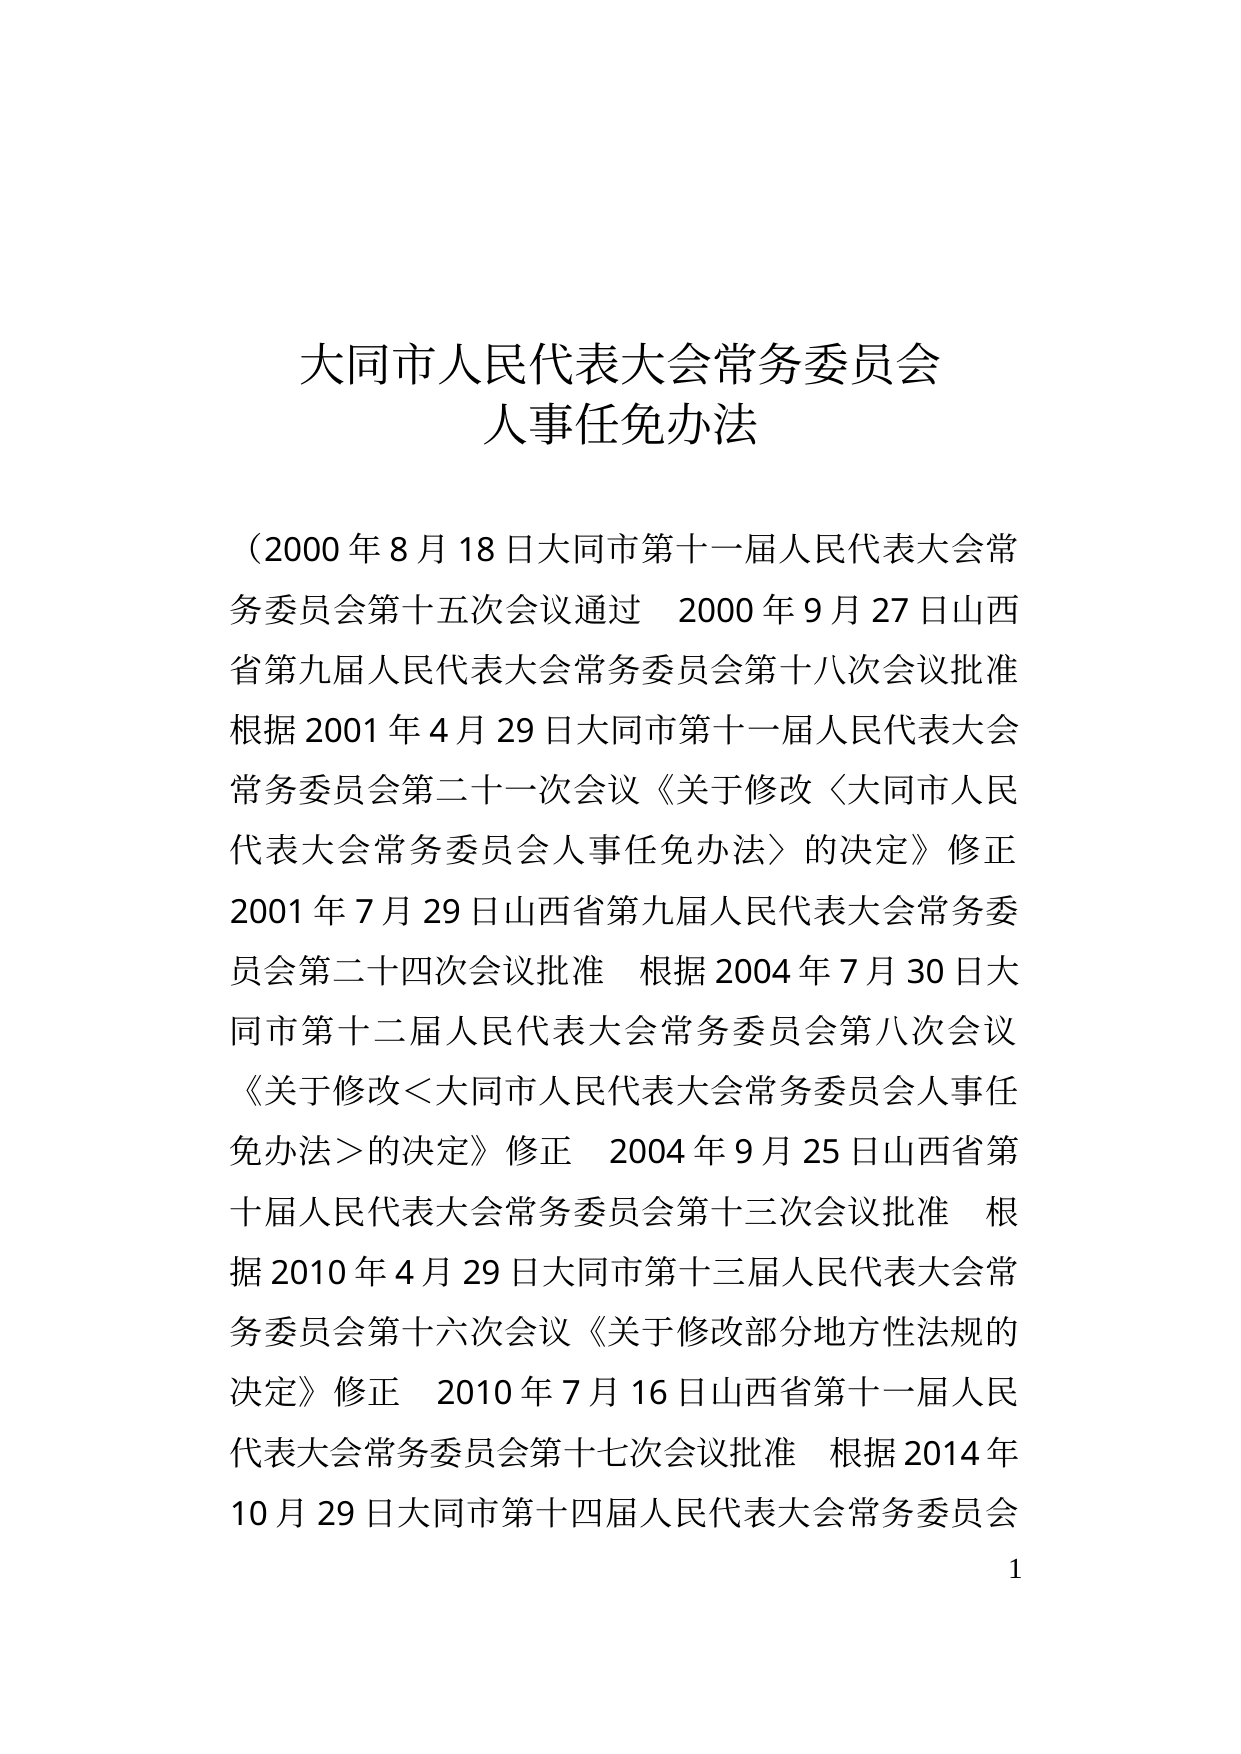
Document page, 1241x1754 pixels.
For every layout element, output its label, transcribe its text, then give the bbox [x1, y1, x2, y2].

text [229, 514, 1019, 1537]
text 大同市人民代表大会常务委员会 [159, 333, 1081, 393]
text 人事任免办法 [159, 393, 1081, 453]
